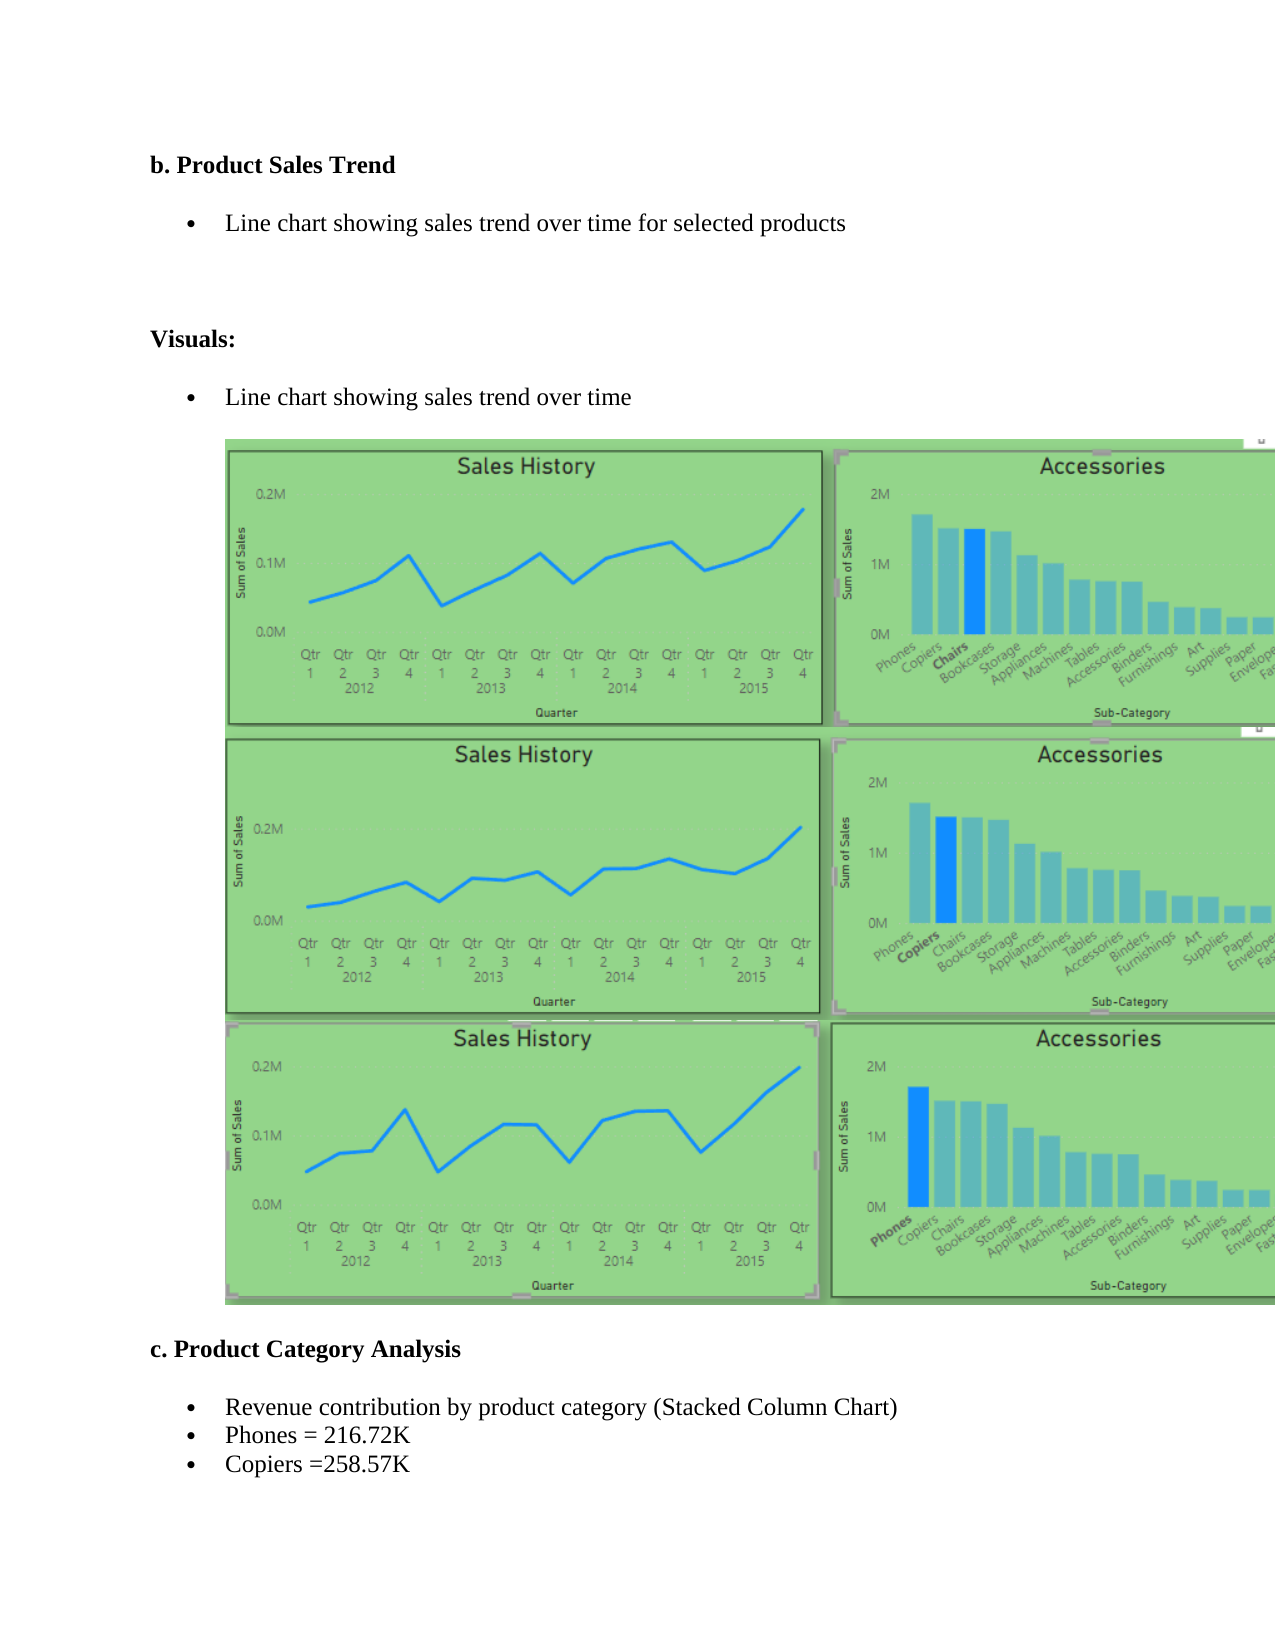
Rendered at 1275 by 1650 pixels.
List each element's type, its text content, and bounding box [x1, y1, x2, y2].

list Phones = 216.72K [187, 1420, 1125, 1449]
list Line chart showing sales trend over time for selected products [187, 208, 1125, 237]
list Copiers =258.57K [187, 1449, 1125, 1478]
text c. Product Category Analysis [150, 1334, 1125, 1362]
list Line chart showing sales trend over time [187, 382, 1125, 410]
picture [225, 439, 1275, 1305]
text b. Product Sales Trend [150, 150, 1125, 179]
list Revenue contribution by product category (Stacked Column Chart) [187, 1392, 1125, 1420]
text Visuals: [150, 324, 1125, 352]
